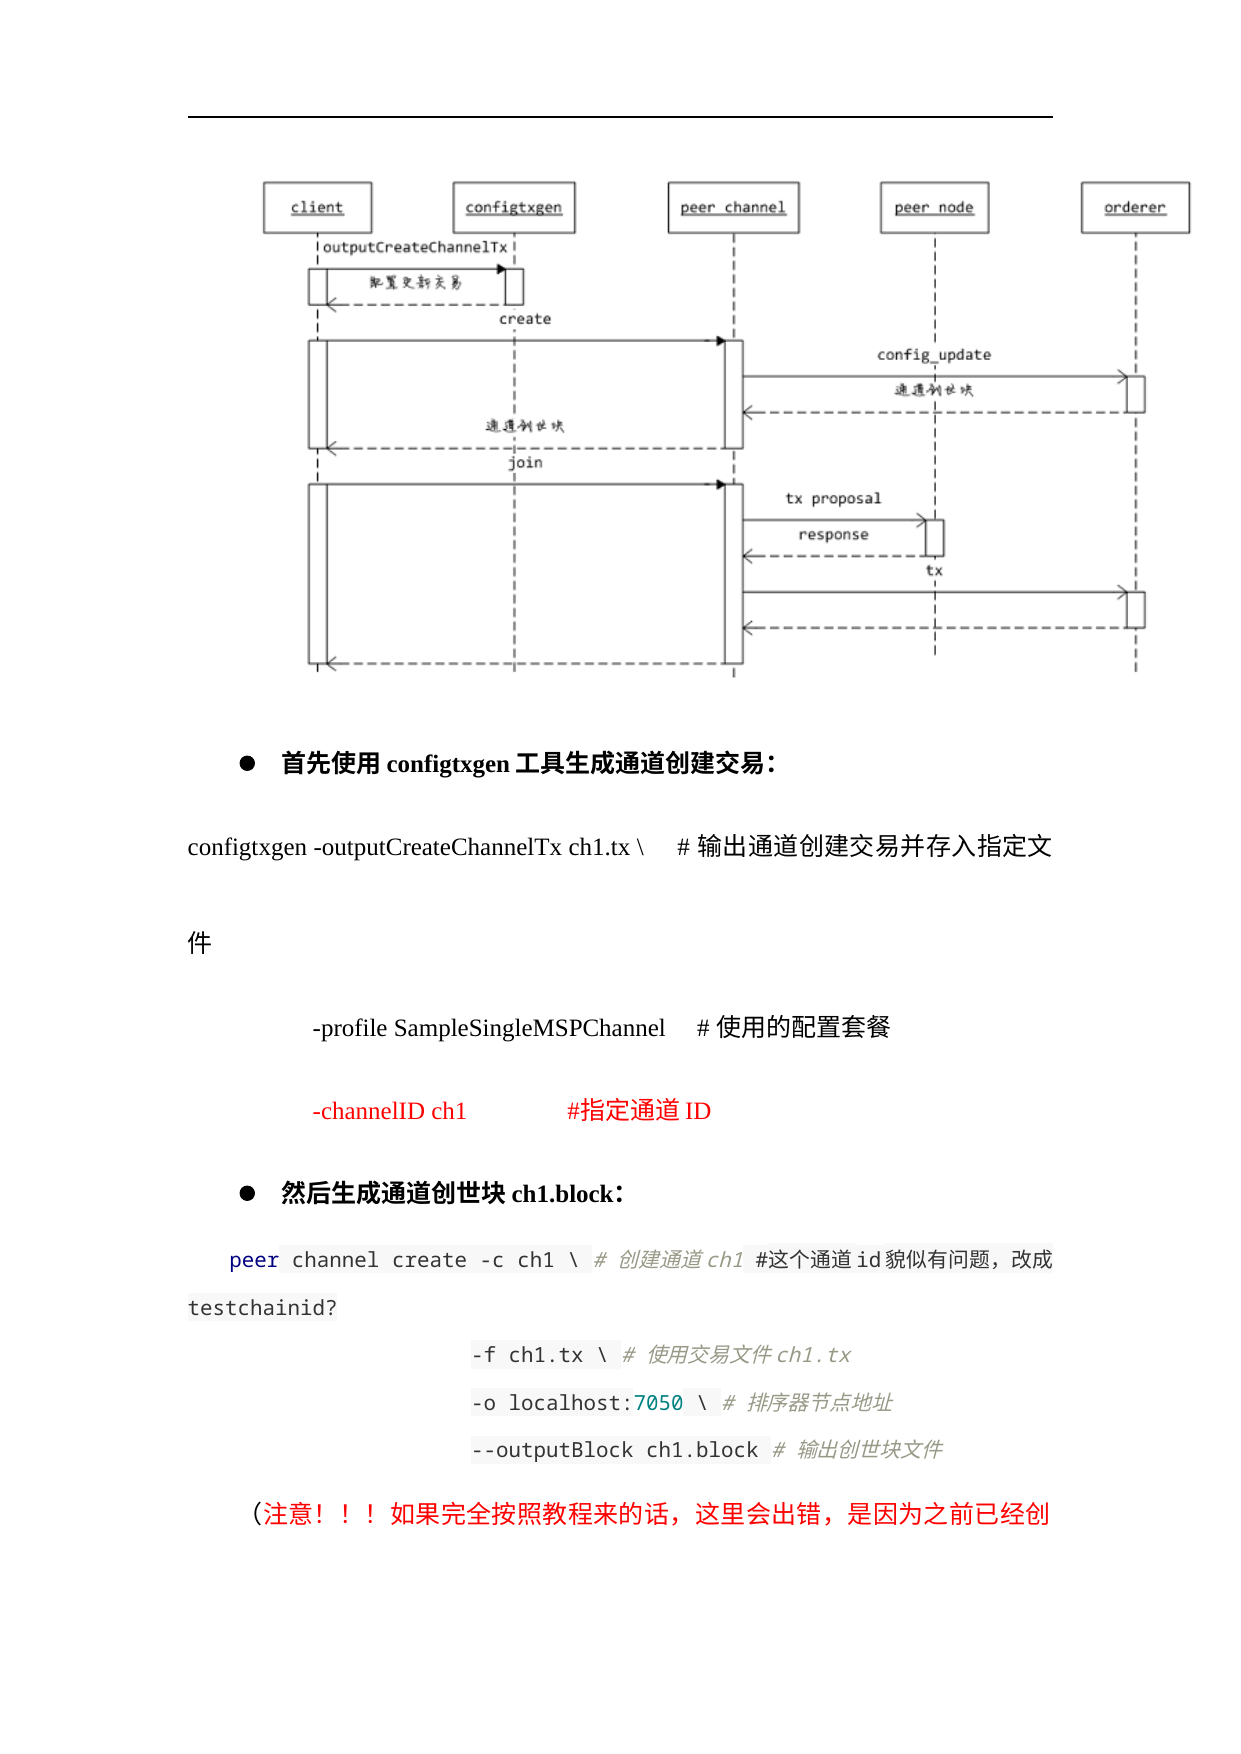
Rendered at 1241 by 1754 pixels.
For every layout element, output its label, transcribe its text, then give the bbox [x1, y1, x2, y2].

picture [237, 162, 1204, 697]
text configtxgen -outputCreateChannelTx ch1.tx \ # 输出通道创建交易并存入指定文件 [187, 812, 1053, 974]
text -channelID ch1 #指定通道ID [187, 1076, 1053, 1141]
list 然后生成通道创世块ch1.block： [238, 1159, 1053, 1224]
text -f ch1.tx \ # 使用交易文件ch1.tx [406, 1337, 1053, 1370]
text -profile SampleSingleMSPChannel # 使用的配置套餐 [187, 993, 1053, 1058]
text -o localhost:7050 \ # 排序器节点地址 [406, 1385, 1053, 1417]
text --outputBlock ch1.block # 输出创世块文件 [406, 1433, 1053, 1465]
text （注意！！！如果完全按照教程来的话，这里会出错，是因为之前已经创建过通道ch1的原因。删除data目录：rm -rf data，删除data目录就可以清理之前的数据），然后从启动orderer节点开始。 [187, 1480, 1053, 1545]
text peer channel create -c ch1 \ # 创建通道ch1 #这个通道id貌似有问题，改成testchainid? [187, 1242, 1053, 1323]
list 首先使用configtxgen工具生成通道创建交易： [238, 729, 1053, 794]
